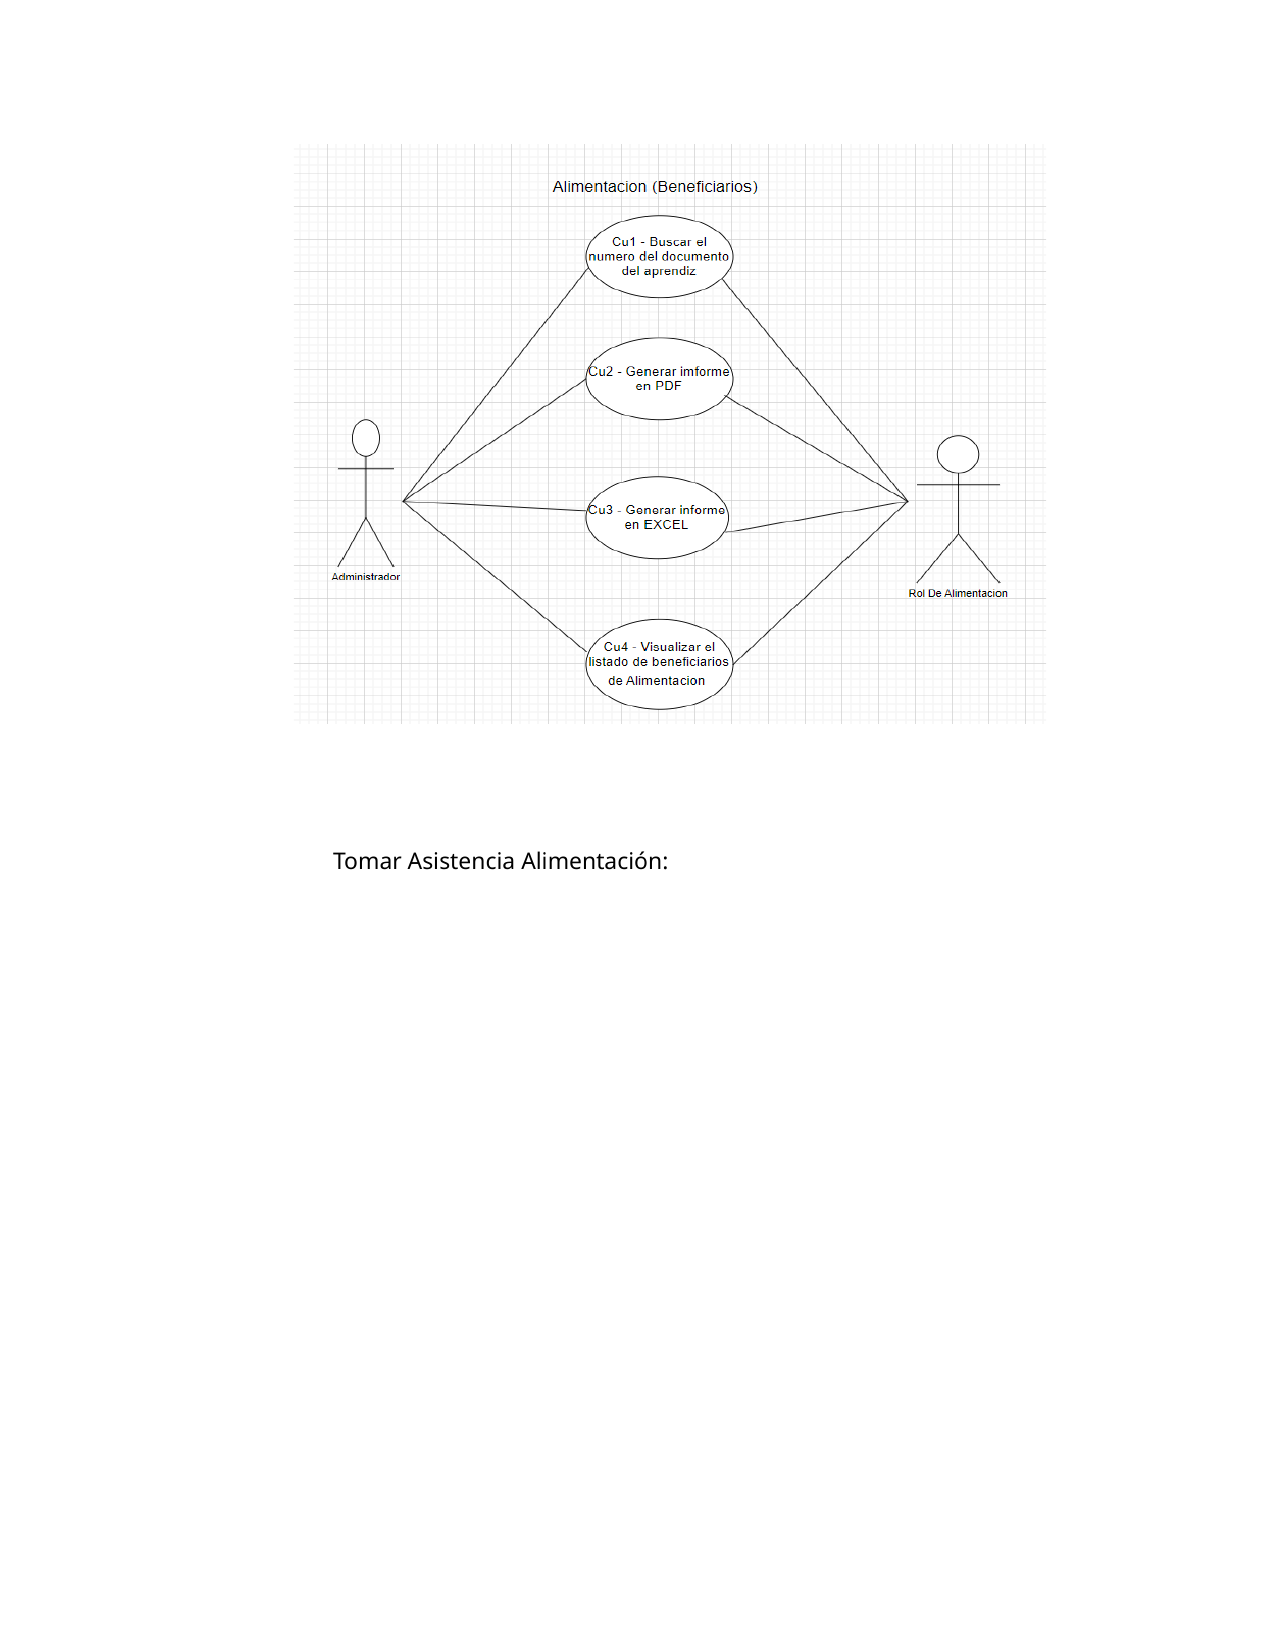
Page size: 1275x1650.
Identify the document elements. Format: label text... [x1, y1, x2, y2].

picture [293, 144, 1046, 723]
list Tomar Asistencia Alimentación: [333, 845, 1098, 876]
